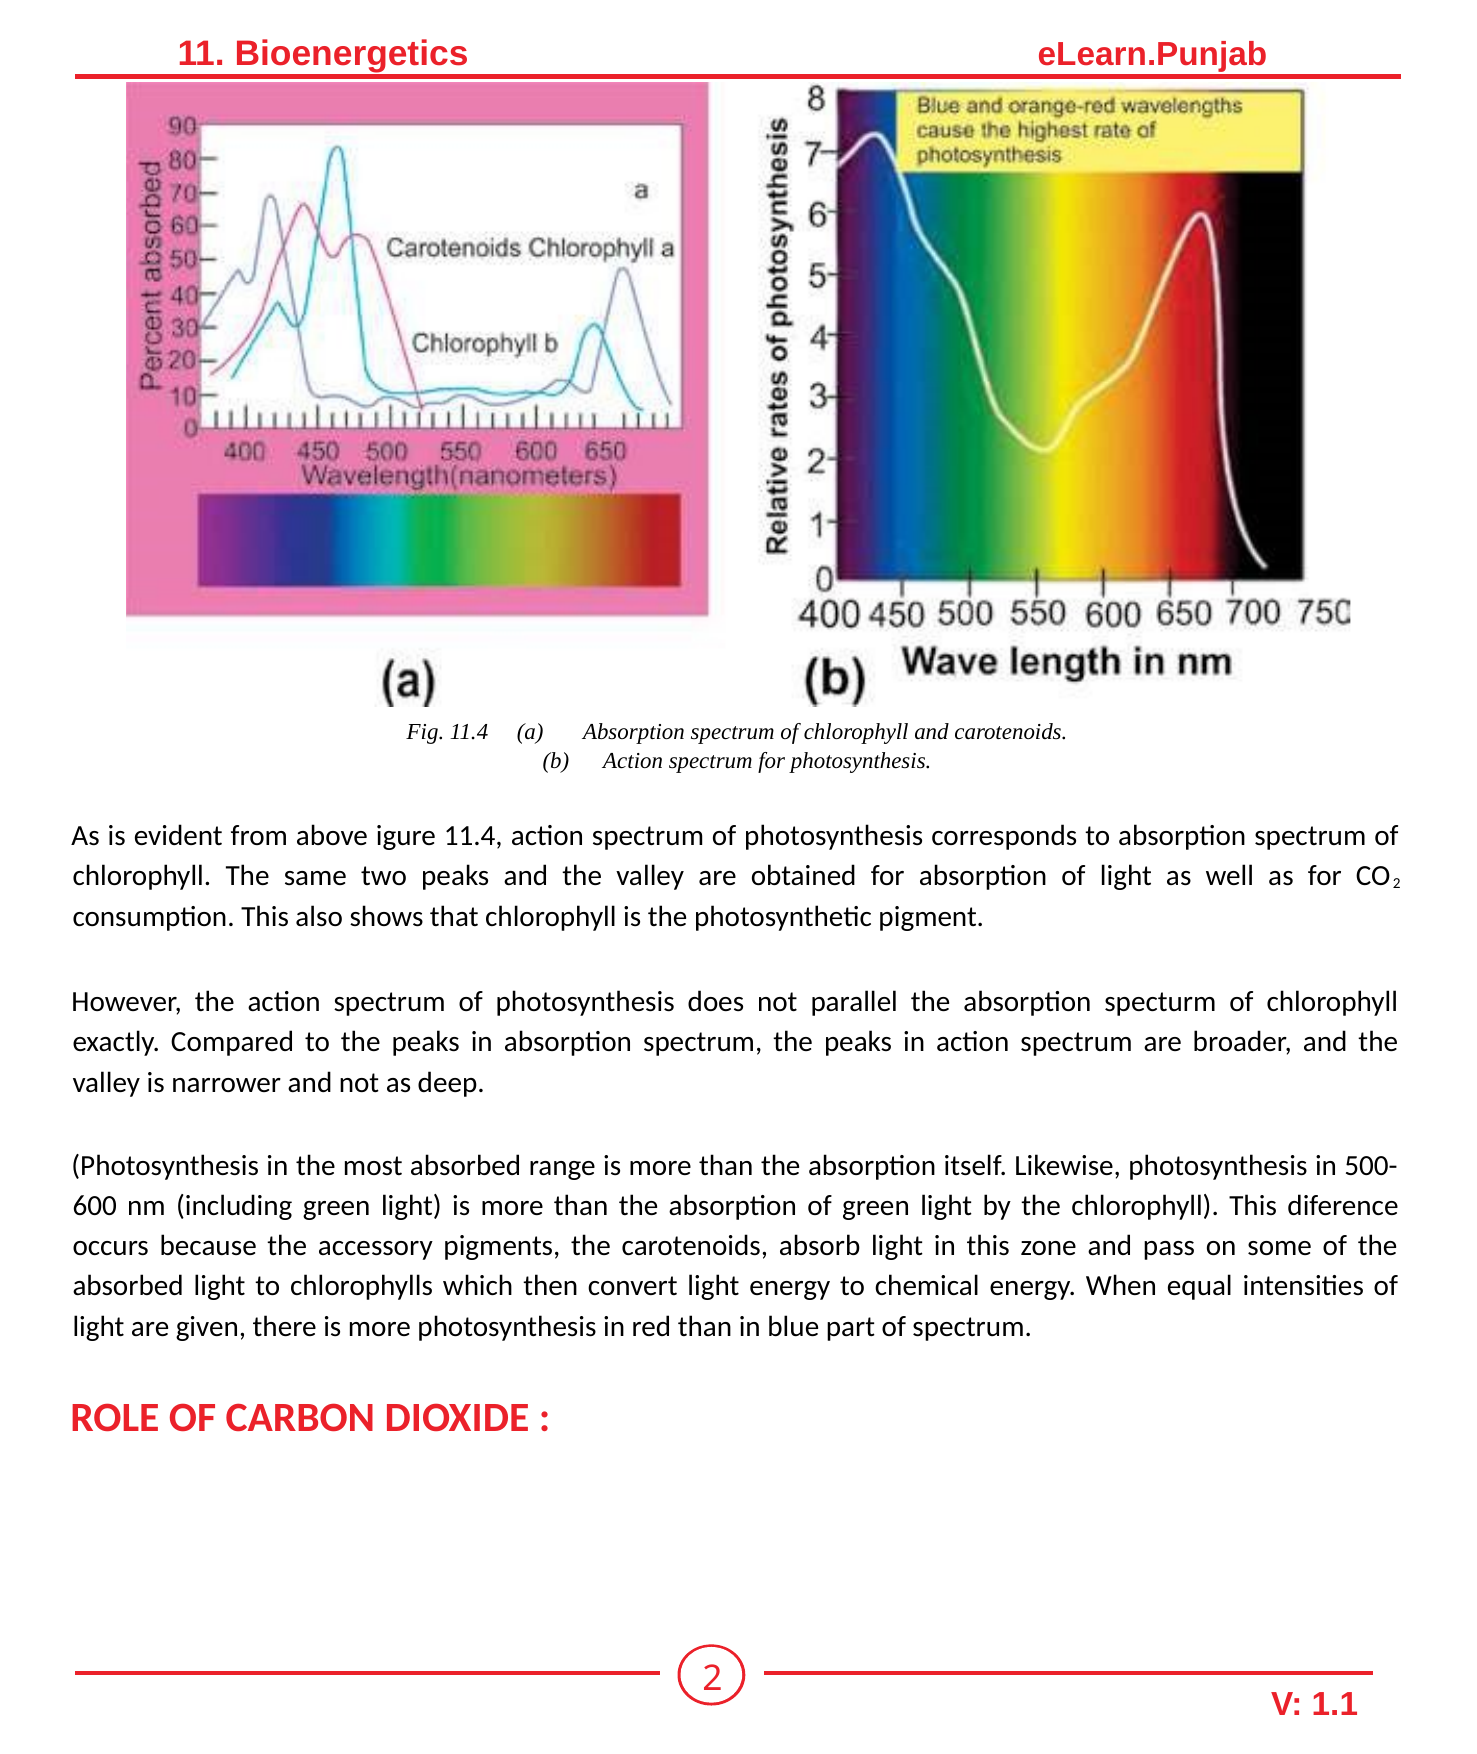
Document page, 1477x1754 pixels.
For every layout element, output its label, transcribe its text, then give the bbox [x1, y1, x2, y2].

text However, the action spectrum of photosynthesis does not parallel the absorption specturm of chlorophyll exactly. Compared to the peaks in absorption spectrum, the peaks in action spectrum are broader, and the valley is narrower and not as deep. [71, 983, 1400, 1099]
picture [126, 82, 1351, 707]
text As is evident from above igure 11.4, action spectrum of photosynthesis corresponds to absorption spectrum of chlorophyll. The same two peaks and the valley are obtained for absorption of light as well as for CO2 consumption. This also shows that chlorophyll is the photosynthetic pigment. [71, 817, 1400, 933]
text (Photosynthesis in the most absorbed range is more than the absorption itself. Likewise, photosynthesis in 500-600 nm (including green light) is more than the absorption of green light by the chlorophyll). This diference occurs because the accessory pigments, the carotenoids, absorb light in this zone and pass on some of the absorbed light to chlorophylls which then convert light energy to chemical energy. When equal intensities of light are given, there is more photosynthesis in red than in blue part of spectrum. [71, 1147, 1400, 1343]
text Fig. 11.4 (a) Absorption spectrum of chlorophyll and carotenoids. [201, 718, 1275, 744]
text ROLE OF CARBON DIOXIDE : [70, 1391, 1402, 1442]
text (b) Action spectrum for photosynthesis. [201, 747, 1275, 773]
